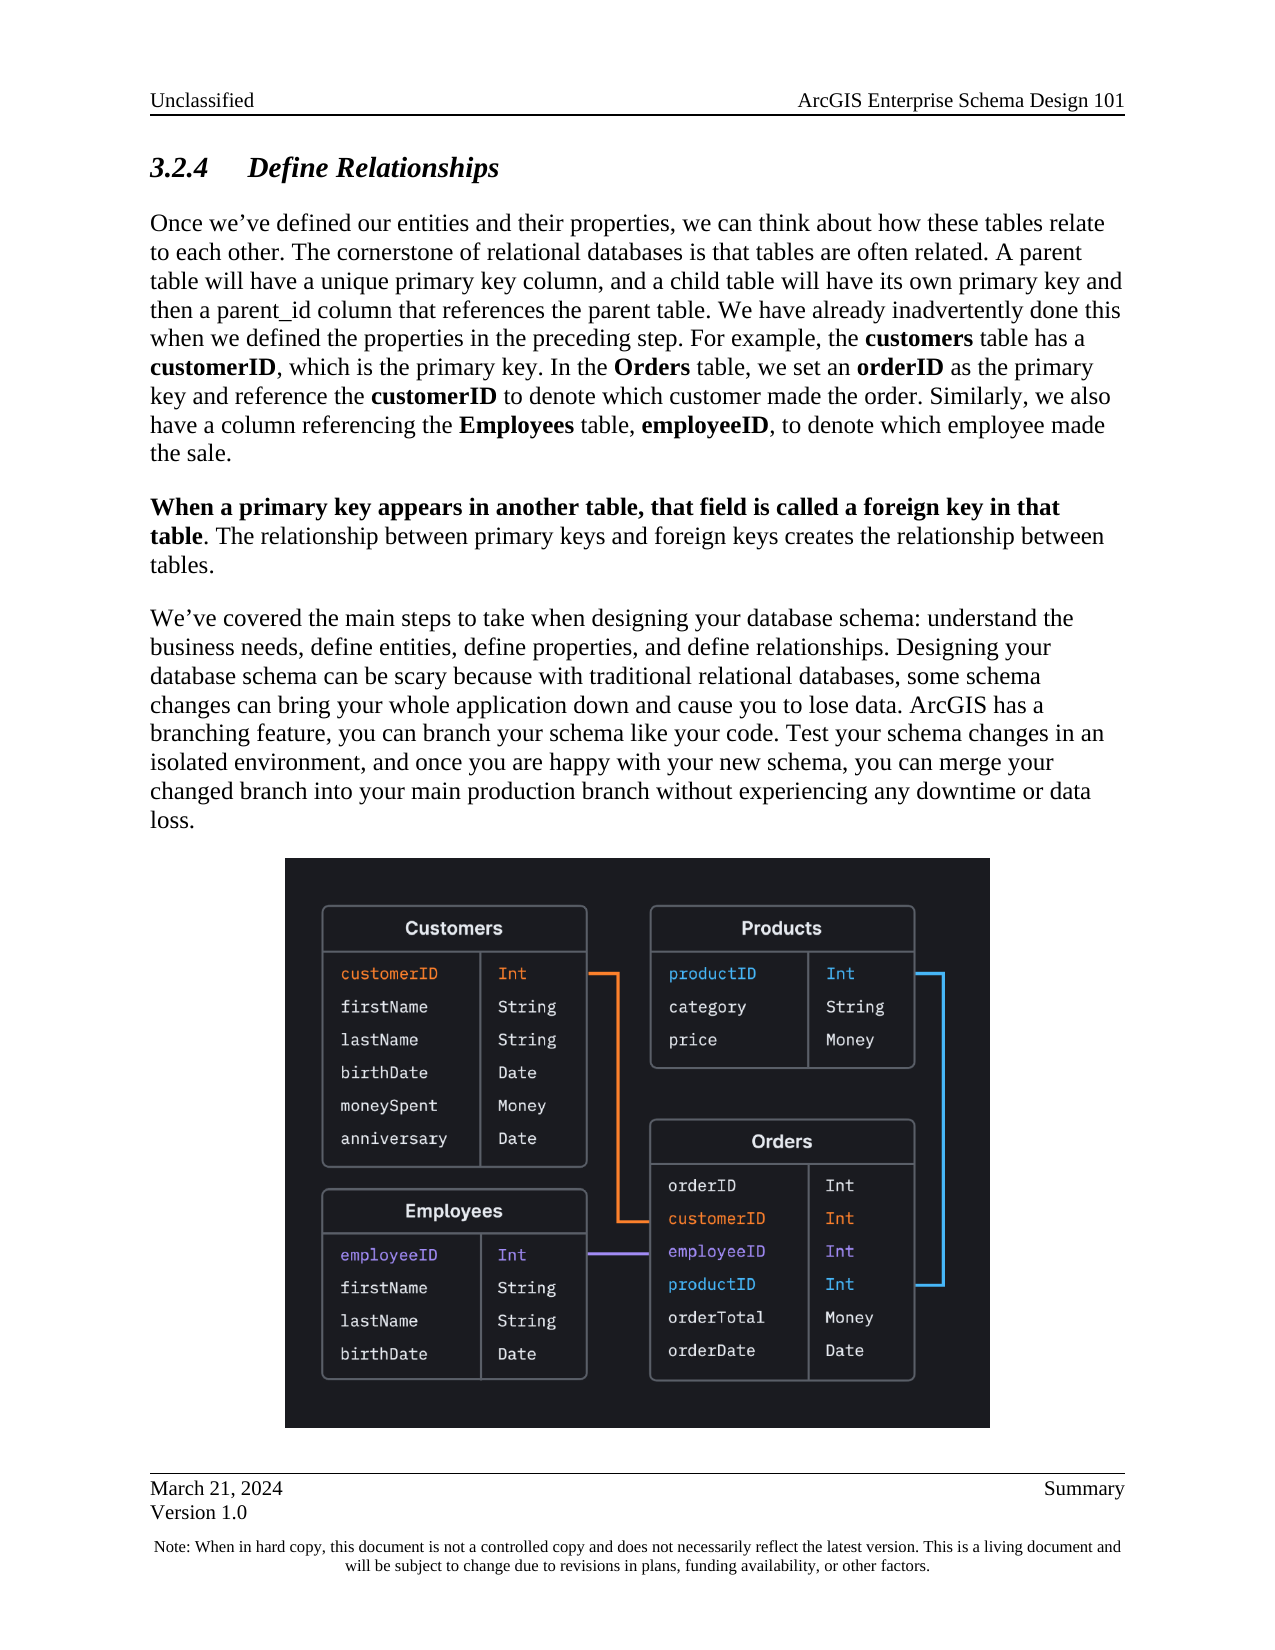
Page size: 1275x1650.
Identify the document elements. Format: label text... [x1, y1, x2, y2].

text When a primary key appears in another table, that field is called a foreign key in that table. The relationship between primary keys and foreign keys creates the relationship between tables. [150, 492, 1125, 578]
subtitle Define Relationships [150, 150, 1125, 183]
picture [285, 858, 990, 1428]
text Once we’ve defined our entities and their properties, we can think about how these tables relate to each other. The cornerstone of relational databases is that tables are often related. A parent table will have a unique primary key column, and a child table will have its own primary key and then a parent_id column that references the parent table. We have already inadvertently done this when we defined the properties in the preceding step. For example, the customers table has a customerID, which is the primary key. In the Orders table, we set an orderID as the primary key and reference the customerID to denote which customer made the order. Similarly, we also have a column referencing the Employees table, employeeID, to denote which employee made the sale. [150, 208, 1125, 467]
text We’ve covered the main steps to take when designing your database schema: understand the business needs, define entities, define properties, and define relationships. Designing your database schema can be scary because with traditional relational databases, some schema changes can bring your whole application down and cause you to lose data. ArcGIS has a branching feature, you can branch your schema like your code. Test your schema changes in an isolated environment, and once you are happy with your new schema, you can merge your changed branch into your main production branch without experiencing any downtime or data loss. [150, 603, 1125, 833]
